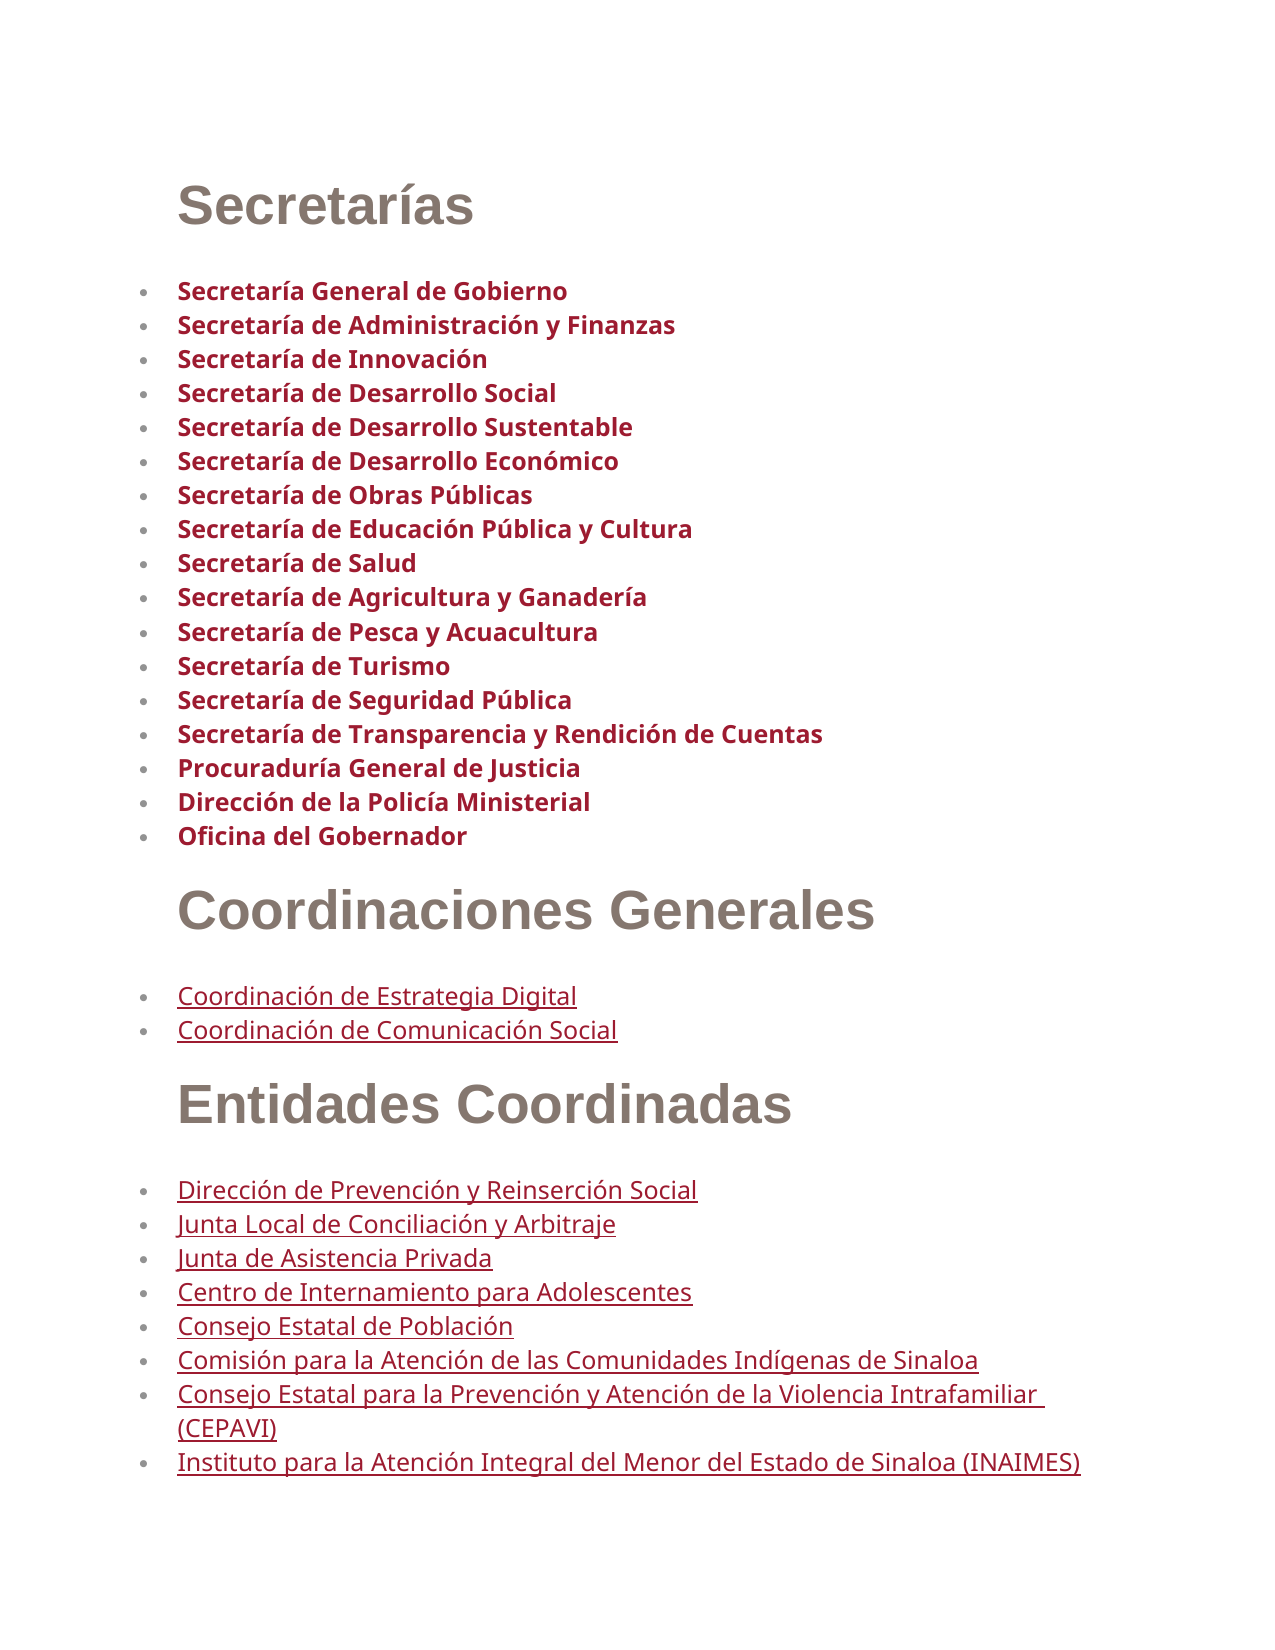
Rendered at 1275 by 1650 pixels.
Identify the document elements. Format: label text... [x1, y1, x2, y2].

text Coordinaciones Generales [177, 878, 1098, 941]
list Secretaría General de Gobierno [140, 273, 1098, 308]
list Comisión para la Atención de las Comunidades Indígenas de Sinaloa [140, 1343, 1098, 1377]
list Secretaría de Agricultura y Ganadería [140, 580, 1098, 614]
text Secretarías [177, 173, 1098, 236]
list Junta Local de Conciliación y Arbitraje [140, 1207, 1098, 1241]
list Consejo Estatal para la Prevención y Atención de la Violencia Intrafamiliar (CEPAVI) [140, 1377, 1098, 1445]
list Secretaría de Desarrollo Sustentable [140, 410, 1098, 444]
list Coordinación de Comunicación Social [140, 1013, 1098, 1047]
list Secretaría de Pesca y Acuacultura [140, 614, 1098, 648]
list Secretaría de Desarrollo Social [140, 376, 1098, 410]
list Dirección de Prevención y Reinserción Social [140, 1173, 1098, 1207]
text Entidades Coordinadas [177, 1072, 1098, 1135]
list Secretaría de Educación Pública y Cultura [140, 512, 1098, 546]
list Secretaría de Transparencia y Rendición de Cuentas [140, 716, 1098, 750]
list Secretaría de Turismo [140, 648, 1098, 682]
list Junta de Asistencia Privada [140, 1241, 1098, 1275]
list Secretaría de Seguridad Pública [140, 682, 1098, 716]
list Secretaría de Innovación [140, 342, 1098, 376]
list Oficina del Gobernador [140, 818, 1098, 853]
list Secretaría de Obras Públicas [140, 478, 1098, 512]
list Secretaría de Administración y Finanzas [140, 308, 1098, 342]
list Procuraduría General de Justicia [140, 750, 1098, 784]
list Secretaría de Desarrollo Económico [140, 444, 1098, 478]
list Consejo Estatal de Población [140, 1309, 1098, 1343]
list Secretaría de Salud [140, 546, 1098, 580]
list Dirección de la Policía Ministerial [140, 784, 1098, 818]
list Coordinación de Estrategia Digital [140, 978, 1098, 1013]
list Instituto para la Atención Integral del Menor del Estado de Sinaloa (INAIMES) [140, 1445, 1098, 1479]
list Centro de Internamiento para Adolescentes [140, 1275, 1098, 1309]
